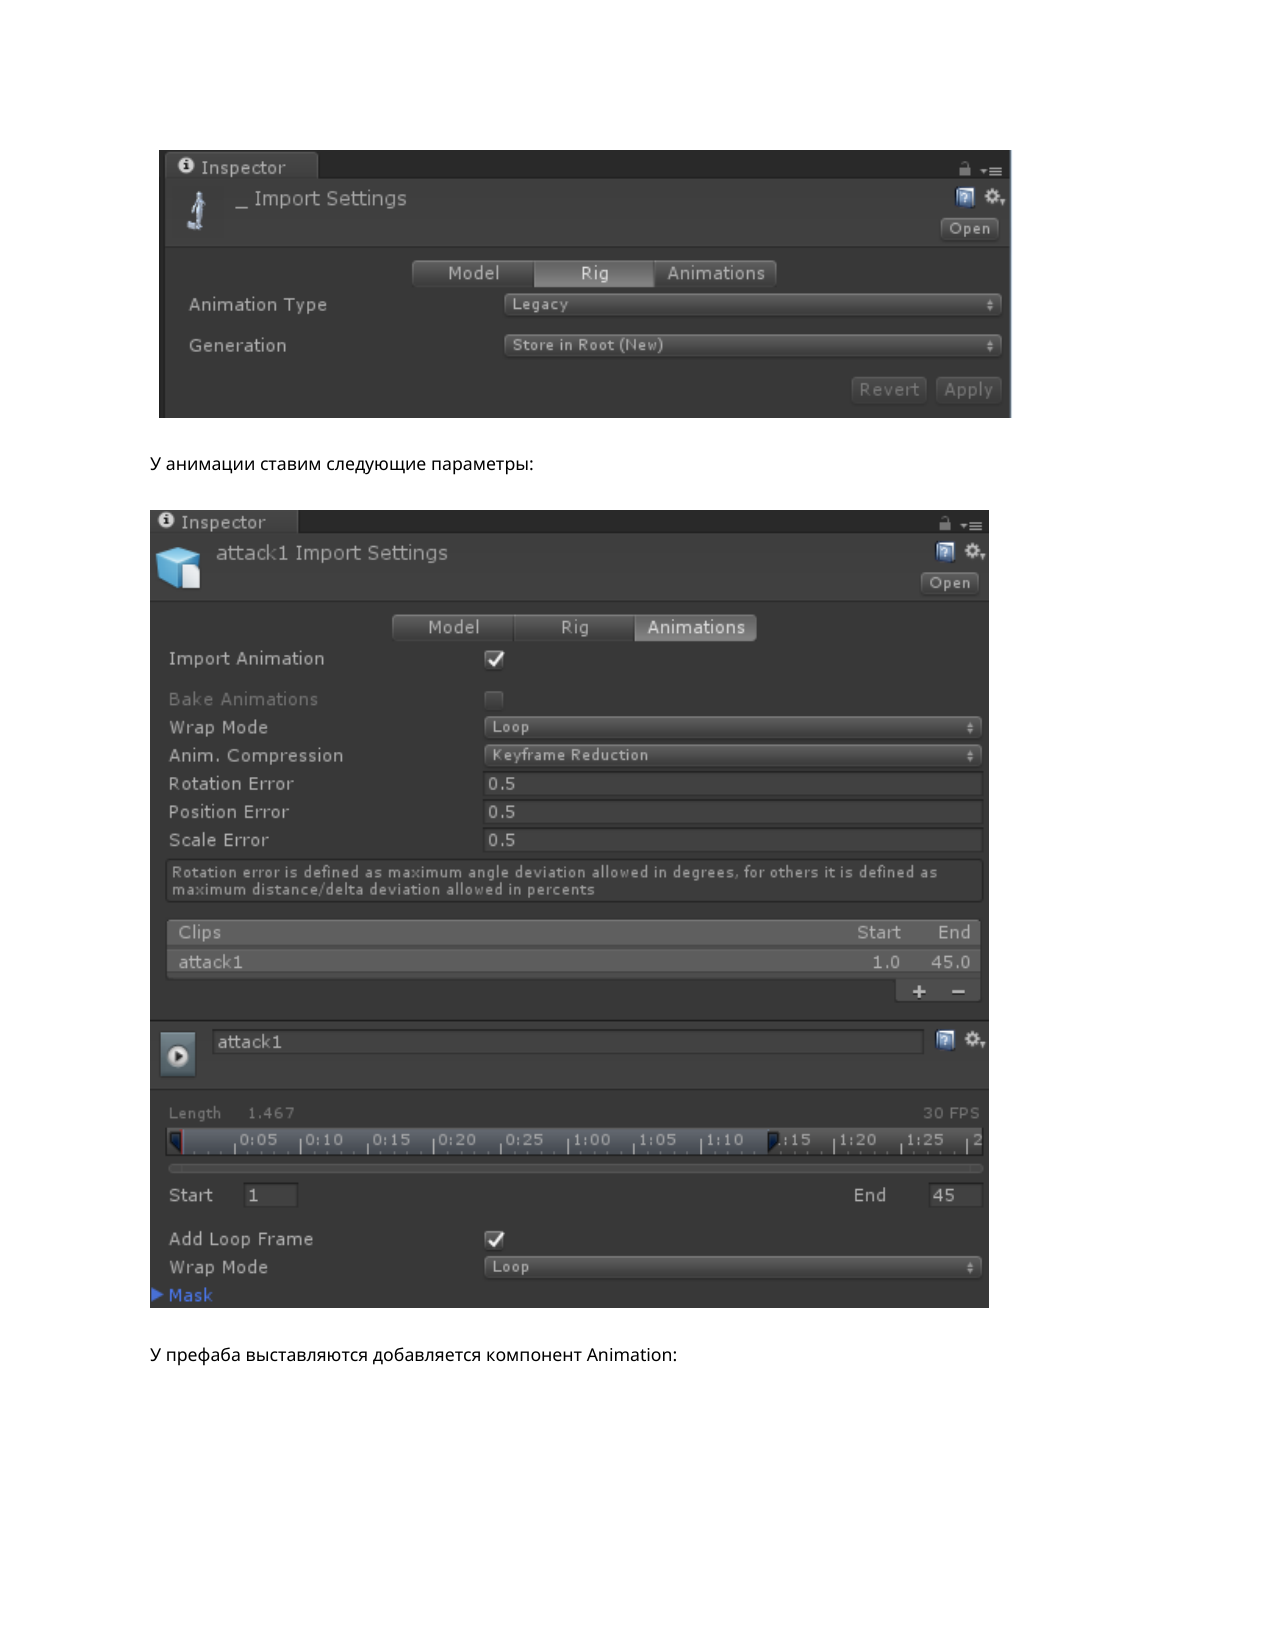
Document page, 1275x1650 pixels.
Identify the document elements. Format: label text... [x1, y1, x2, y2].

picture [159, 150, 1013, 418]
picture [150, 510, 989, 1308]
text У анимации ставим следующие параметры: [150, 452, 1108, 476]
text У префаба выставляются добавляется компонент Animation: [150, 1343, 1108, 1367]
